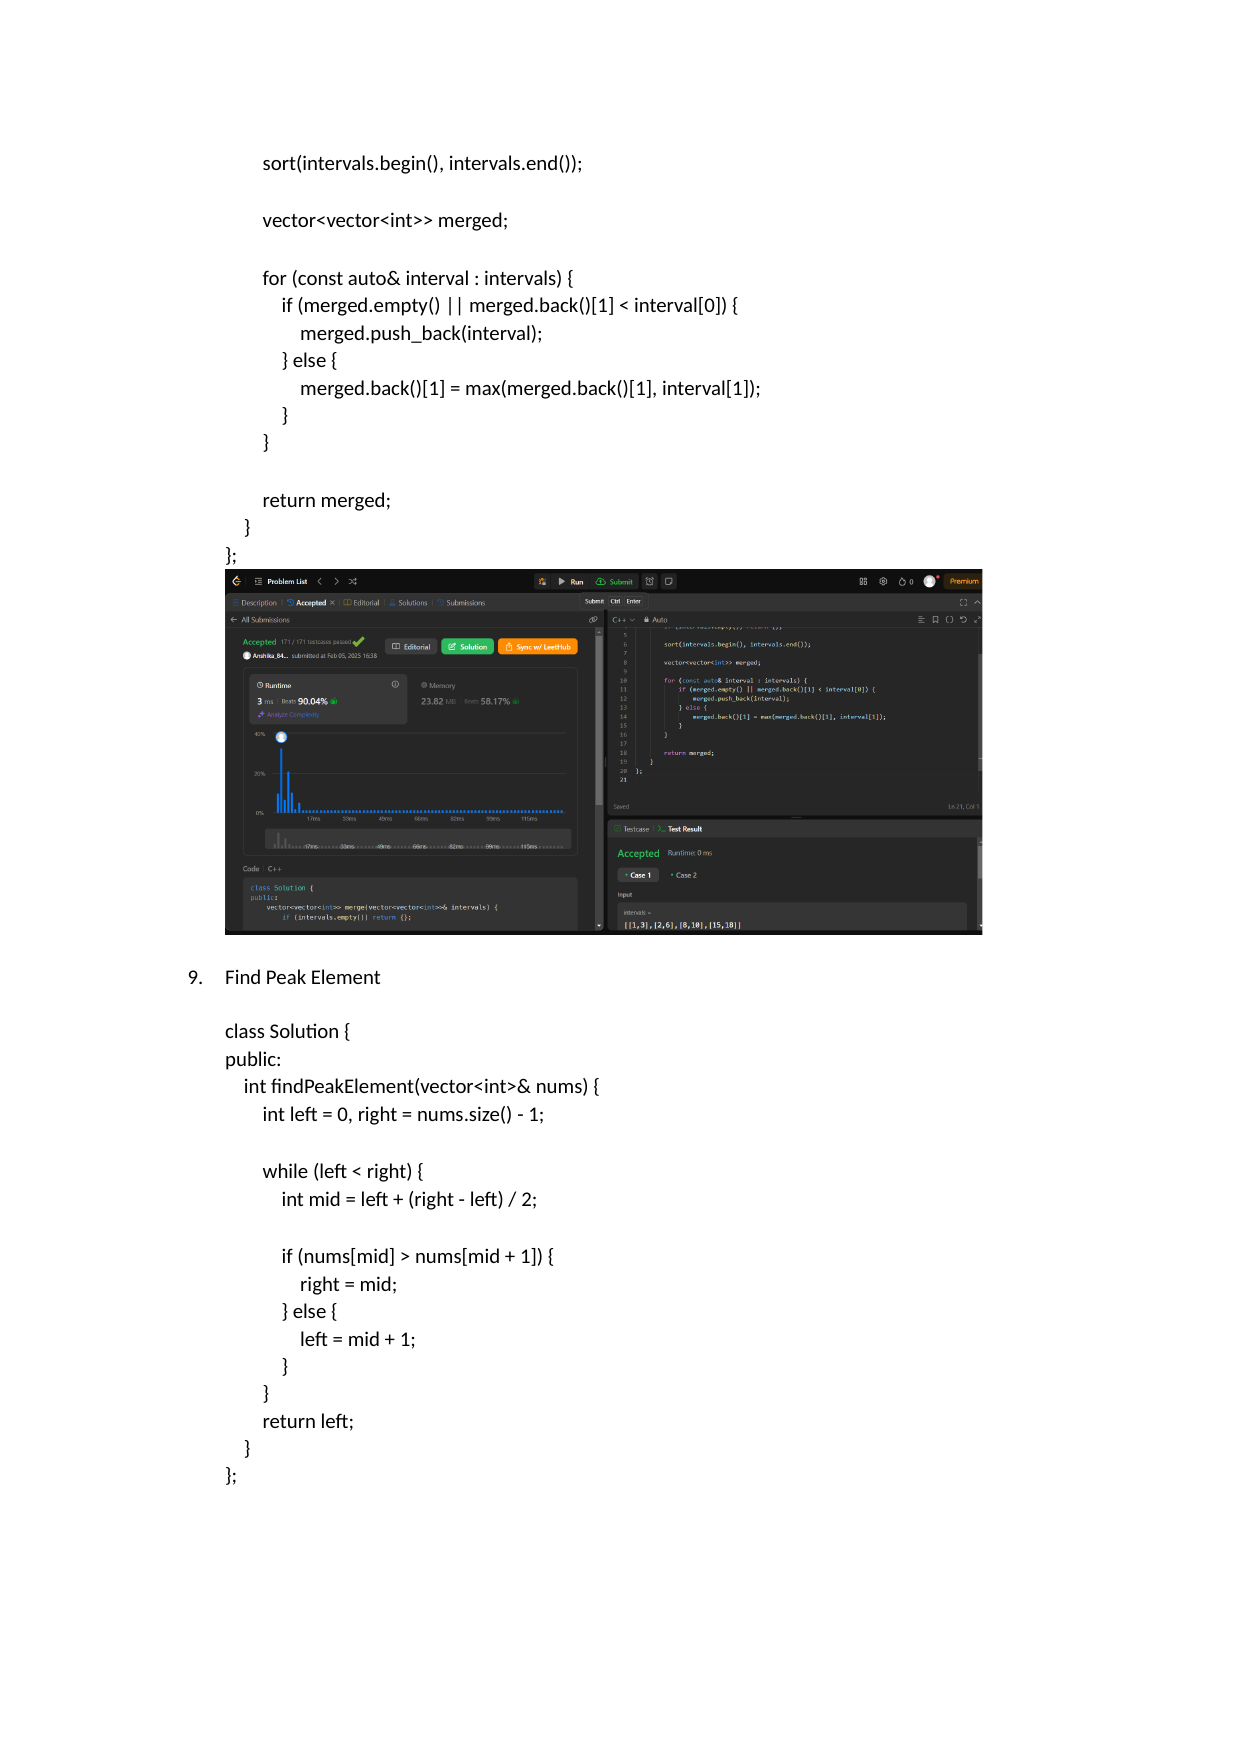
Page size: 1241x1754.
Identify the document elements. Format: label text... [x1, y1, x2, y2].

list merged.back()[1] = max(merged.back()[1], interval[1]); [225, 375, 1090, 400]
list while (left < right) { [225, 1158, 1090, 1184]
list } [225, 1435, 1090, 1461]
list right = mid; [225, 1271, 1090, 1296]
list } else { [225, 1298, 1090, 1324]
list Find Peak Element [187, 964, 1090, 989]
list } [225, 1353, 1090, 1378]
list }; [225, 1463, 1090, 1488]
list } [225, 402, 1090, 428]
list }; [225, 542, 1090, 567]
list public: [225, 1046, 1090, 1072]
list } [225, 1381, 1090, 1406]
list for (const auto& interval : intervals) { [225, 265, 1090, 291]
list vector<vector<int>> merged; [225, 208, 1090, 233]
list if (merged.empty() || merged.back()[1] < interval[0]) { [225, 293, 1090, 318]
list return left; [225, 1408, 1090, 1433]
list int mid = left + (right - left) / 2; [225, 1186, 1090, 1211]
list return merged; [225, 487, 1090, 513]
picture [225, 569, 983, 935]
list merged.push_back(interval); [225, 320, 1090, 345]
list } [225, 514, 1090, 540]
list } [225, 429, 1090, 455]
list } else { [225, 347, 1090, 373]
list int left = 0, right = nums.size() - 1; [225, 1101, 1090, 1126]
list sort(intervals.begin(), intervals.end()); [225, 150, 1090, 175]
list class Solution { [225, 1019, 1090, 1044]
list left = mid + 1; [225, 1326, 1090, 1351]
list if (nums[mid] > nums[mid + 1]) { [225, 1243, 1090, 1269]
list int findPeakElement(vector<int>& nums) { [225, 1073, 1090, 1099]
